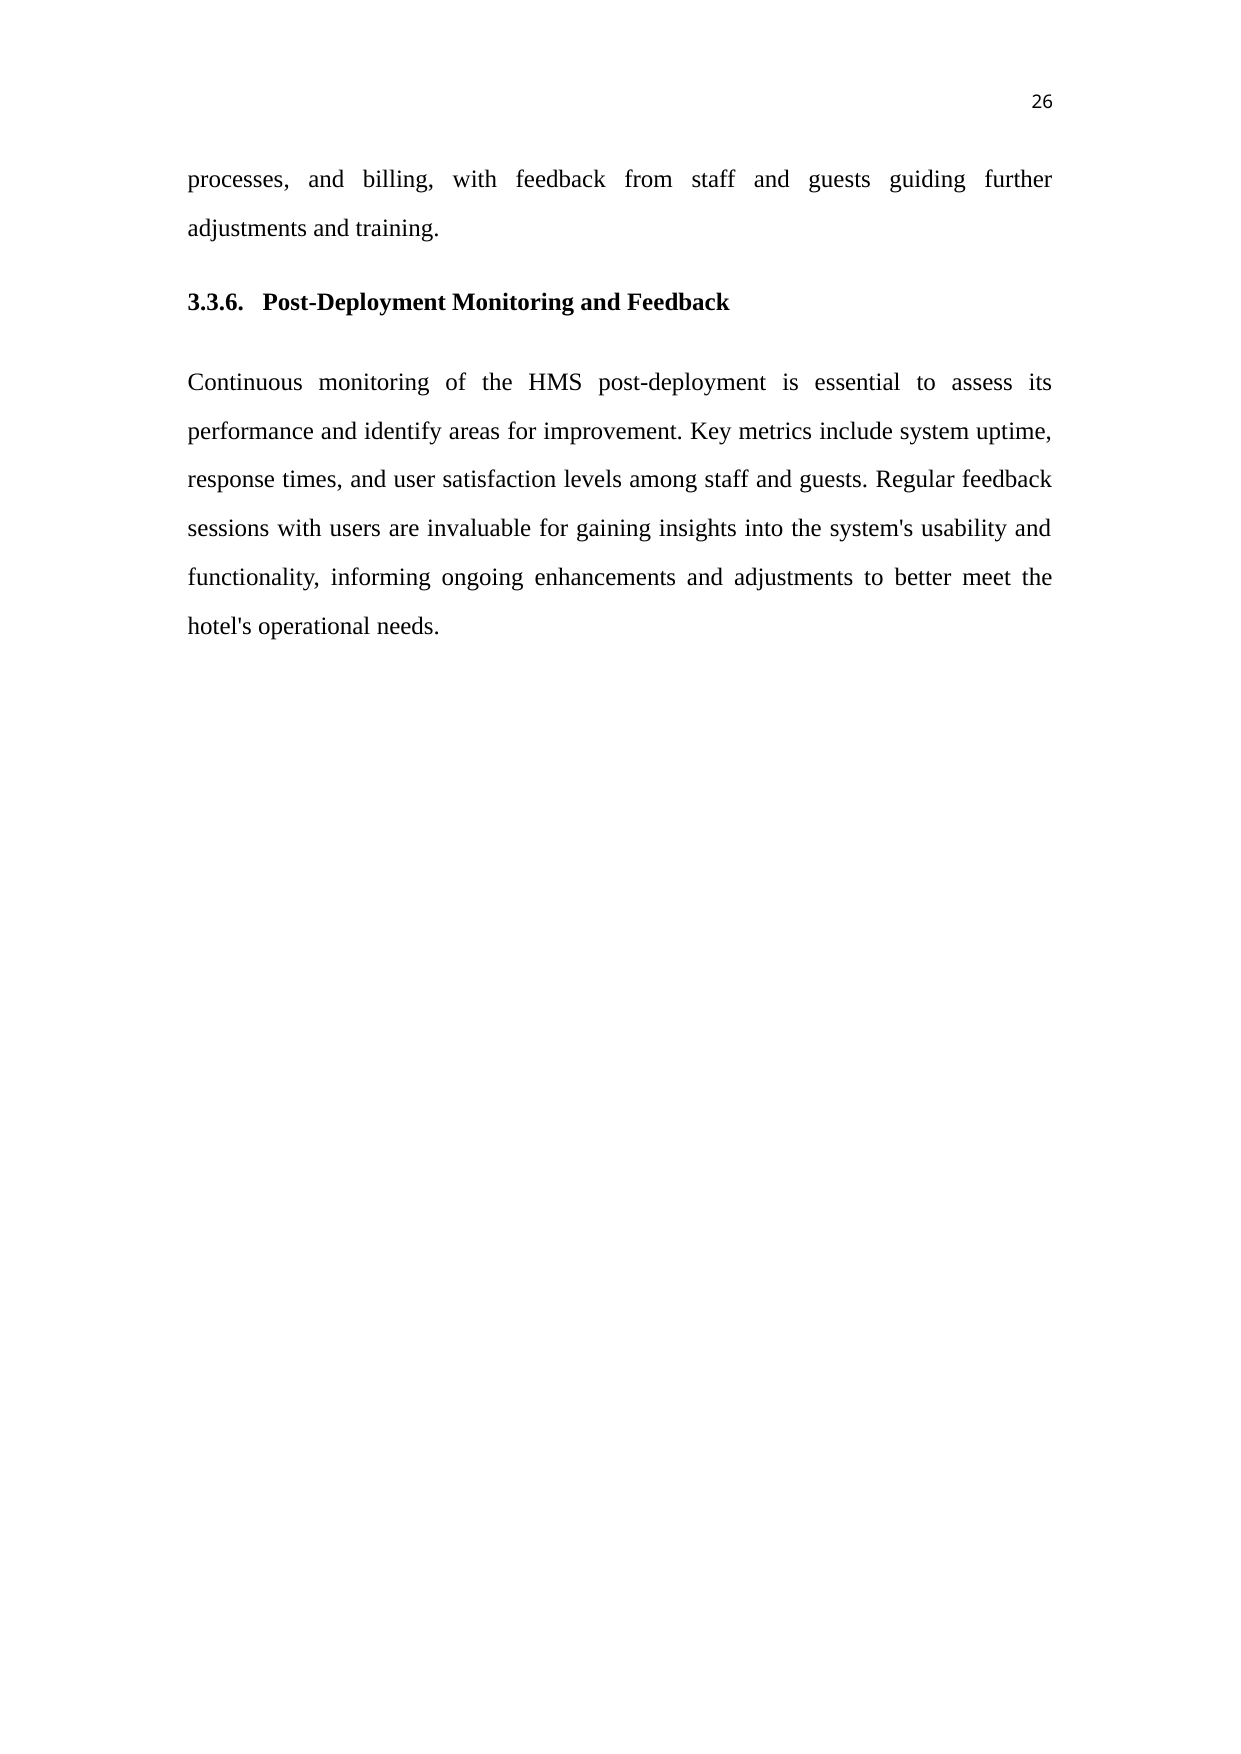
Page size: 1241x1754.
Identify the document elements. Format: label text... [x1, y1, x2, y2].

text Continuous monitoring of the HMS post-deployment is essential to assess its performance and identify areas for improvement. Key metrics include system uptime, response times, and user satisfaction levels among staff and guests. Regular feedback sessions with users are invaluable for gaining insights into the system's usability and functionality, informing ongoing enhancements and adjustments to better meet the hotel's operational needs. [187, 365, 1053, 641]
subtitle Post-Deployment Monitoring and Feedback [187, 285, 1053, 317]
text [187, 162, 1053, 243]
